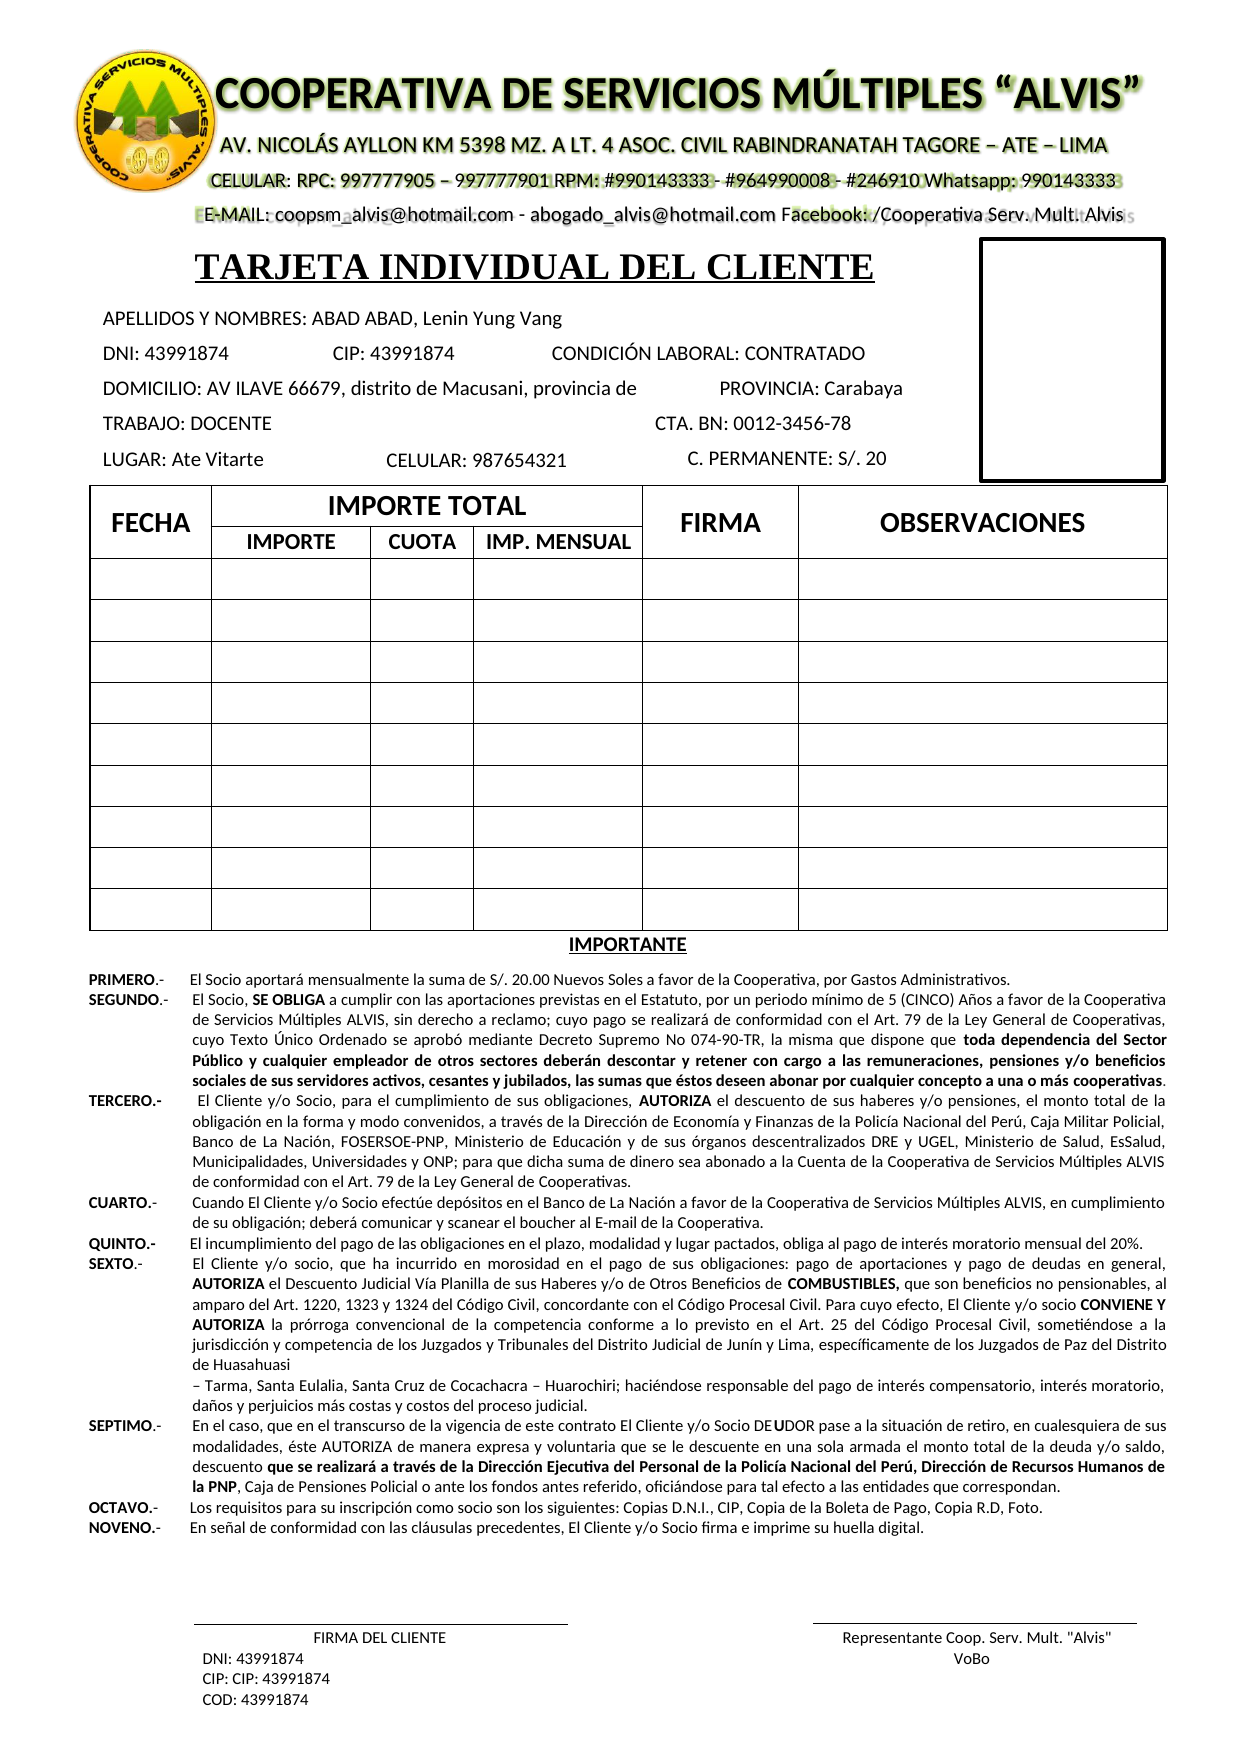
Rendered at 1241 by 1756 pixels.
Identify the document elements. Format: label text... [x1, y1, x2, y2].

table_cell [371, 889, 473, 930]
table_cell [643, 724, 798, 764]
table_cell [474, 766, 642, 806]
table_cell [212, 807, 370, 847]
text SEGUNDO.- El Socio, SE OBLIGA a cumplir con las aportaciones previstas en el Estatuto, por un periodo mínimo de 5 (CINCO) Años a favor de la Cooperativa de Servicios Múltiples ALVIS, sin derecho a reclamo; cuyo pago se realizará de conformidad con el Art. 79 de la Ley General de Cooperativas, cuyo Texto Único Ordenado se aprobó mediante Decreto Supremo No 074-90-TR, la misma que dispone que toda dependencia del Sector Público y cualquier empleador de otros sectores deberán descontar y retener con cargo a las remuneraciones, pensiones y/o beneficios sociales de sus servidores activos, cesantes y jubilados, las sumas que éstos deseen abonar por cualquier concepto a una o más cooperativas. [89, 989, 1167, 1091]
text OCTAVO.- Los requisitos para su inscripción como socio son los siguientes: Copias D.N.I., CIP, Copia de la Boleta de Pago, Copia R.D, Foto. [89, 1497, 1188, 1517]
table_cell [212, 889, 370, 930]
table_cell [643, 683, 798, 723]
table_cell [91, 724, 211, 764]
table_cell [91, 848, 211, 888]
table_cell [643, 766, 798, 806]
table_cell IMP. MENSUAL [474, 527, 642, 558]
table_cell [799, 559, 1167, 599]
table_cell [371, 600, 473, 641]
table_cell [799, 807, 1167, 847]
text SEXTO.- El Cliente y/o socio, que ha incurrido en morosidad en el pago de sus obligaciones: pago de aportaciones y pago de deudas en general, AUTORIZA el Descuento Judicial Vía Planilla de sus Haberes y/o de Otros Beneficios de COMBUSTIBLES, que son beneficios no pensionables, al amparo del Art. 1220, 1323 y 1324 del Código Civil, concordante con el Código Procesal Civil. Para cuyo efecto, El Cliente y/o socio CONVIENE Y AUTORIZA la prórroga convencional de la competencia conforme a lo previsto en el Art. 25 del Código Procesal Civil, sometiéndose a la jurisdicción y competencia de los Juzgados y Tribunales del Distrito Judicial de Junín y Lima, específicamente de los Juzgados de Paz del Distrito de Huasahuasi [89, 1253, 1167, 1375]
table_cell [371, 559, 473, 599]
text COD: 43991874 [202, 1689, 514, 1709]
table_cell [212, 848, 370, 888]
table_header IMPORTE TOTAL [212, 486, 642, 526]
table_cell [799, 889, 1167, 930]
table_cell [474, 889, 642, 930]
text TERCERO.- El Cliente y/o Socio, para el cumplimiento de sus obligaciones, AUTORIZA el descuento de sus haberes y/o pensiones, el monto total de la obligación en la forma y modo convenidos, a través de la Dirección de Economía y Finanzas de la Policía Nacional del Perú, Caja Militar Policial, Banco de La Nación, FOSERSOE-PNP, Ministerio de Educación y de sus órganos descentralizados DRE y UGEL, Ministerio de Salud, EsSalud, Municipalidades, Universidades y ONP; para que dicha suma de dinero sea abonado a la Cuenta de la Cooperativa de Servicios Múltiples ALVIS de conformidad con el Art. 79 de la Ley General de Cooperativas. [89, 1091, 1167, 1192]
table_header OBSERVACIONES [799, 486, 1167, 558]
text FIRMA DEL CLIENTE [313, 1627, 514, 1648]
picture [50, 45, 1176, 246]
text SEPTIMO.- En el caso, que en el transcurso de la vigencia de este contrato El Cliente y/o Socio DEUDOR pase a la situación de retiro, en cualesquiera de sus modalidades, éste AUTORIZA de manera expresa y voluntaria que se le descuente en una sola armada el monto total de la deuda y/o saldo, descuento que se realizará a través de la Dirección Ejecutiva del Personal de la Policía Nacional del Perú, Dirección de Recursos Humanos de la PNP, Caja de Pensiones Policial o ante los fondos antes referido, oficiándose para tal efecto a las entidades que correspondan. [89, 1416, 1167, 1497]
table_cell [799, 600, 1167, 641]
table_cell [212, 559, 370, 599]
text QUINTO.- El incumplimiento del pago de las obligaciones en el plazo, modalidad y lugar pactados, obliga al pago de interés moratorio mensual del 20%. [89, 1233, 1188, 1253]
table_cell [643, 642, 798, 682]
text IMPORTANTE [567, 931, 688, 956]
table_cell [474, 724, 642, 764]
table_cell [371, 848, 473, 888]
table_cell [371, 642, 473, 682]
table_cell [212, 683, 370, 723]
table_cell [91, 889, 211, 930]
table_cell CUOTA [371, 527, 473, 558]
table_cell [212, 724, 370, 764]
table_cell [474, 600, 642, 641]
text CUARTO.- Cuando El Cliente y/o Socio efectúe depósitos en el Banco de La Nación a favor de la Cooperativa de Servicios Múltiples ALVIS, en cumplimiento de su obligación; deberá comunicar y scanear el boucher al E-mail de la Cooperativa. [89, 1192, 1167, 1233]
table_cell [212, 642, 370, 682]
text Representante Coop. Serv. Mult. "Alvis" VoBo [842, 1628, 1113, 1668]
text – Tarma, Santa Eulalia, Santa Cruz de Cocachacra – Huarochiri; haciéndose responsable del pago de interés compensatorio, interés moratorio, daños y perjuicios más costas y costos del proceso judicial. [192, 1375, 1167, 1416]
table_cell [474, 559, 642, 599]
table_header FIRMA [643, 486, 798, 558]
table_cell [371, 807, 473, 847]
table_cell [643, 889, 798, 930]
table_cell [474, 683, 642, 723]
table_cell [91, 807, 211, 847]
table_cell [643, 807, 798, 847]
table_cell [91, 642, 211, 682]
table_header FECHA [91, 486, 211, 558]
table_cell [799, 724, 1167, 764]
table_cell [474, 642, 642, 682]
table_cell [799, 642, 1167, 682]
table_cell [212, 600, 370, 641]
table_cell [799, 766, 1167, 806]
table_cell [91, 559, 211, 599]
table_cell [643, 559, 798, 599]
table_cell IMPORTE [212, 527, 370, 558]
text CIP: CIP: 43991874 [202, 1668, 514, 1689]
table_cell [371, 683, 473, 723]
table_cell [799, 848, 1167, 888]
table_cell [91, 683, 211, 723]
table_cell [212, 766, 370, 806]
table_cell [91, 766, 211, 806]
table_cell [799, 683, 1167, 723]
table_cell [643, 848, 798, 888]
table_cell [371, 766, 473, 806]
text DNI: 43991874 [202, 1648, 514, 1668]
table_cell [474, 848, 642, 888]
text PRIMERO.- El Socio aportará mensualmente la suma de S/. 20.00 Nuevos Soles a favor de la Cooperativa, por Gastos Administrativos. [89, 969, 1188, 989]
table_cell [643, 600, 798, 641]
table_cell [371, 724, 473, 764]
text NOVENO.- En señal de conformidad con las cláusulas precedentes, El Cliente y/o Socio firma e imprime su huella digital. [89, 1517, 1188, 1538]
table_cell [91, 600, 211, 641]
table_cell [474, 807, 642, 847]
